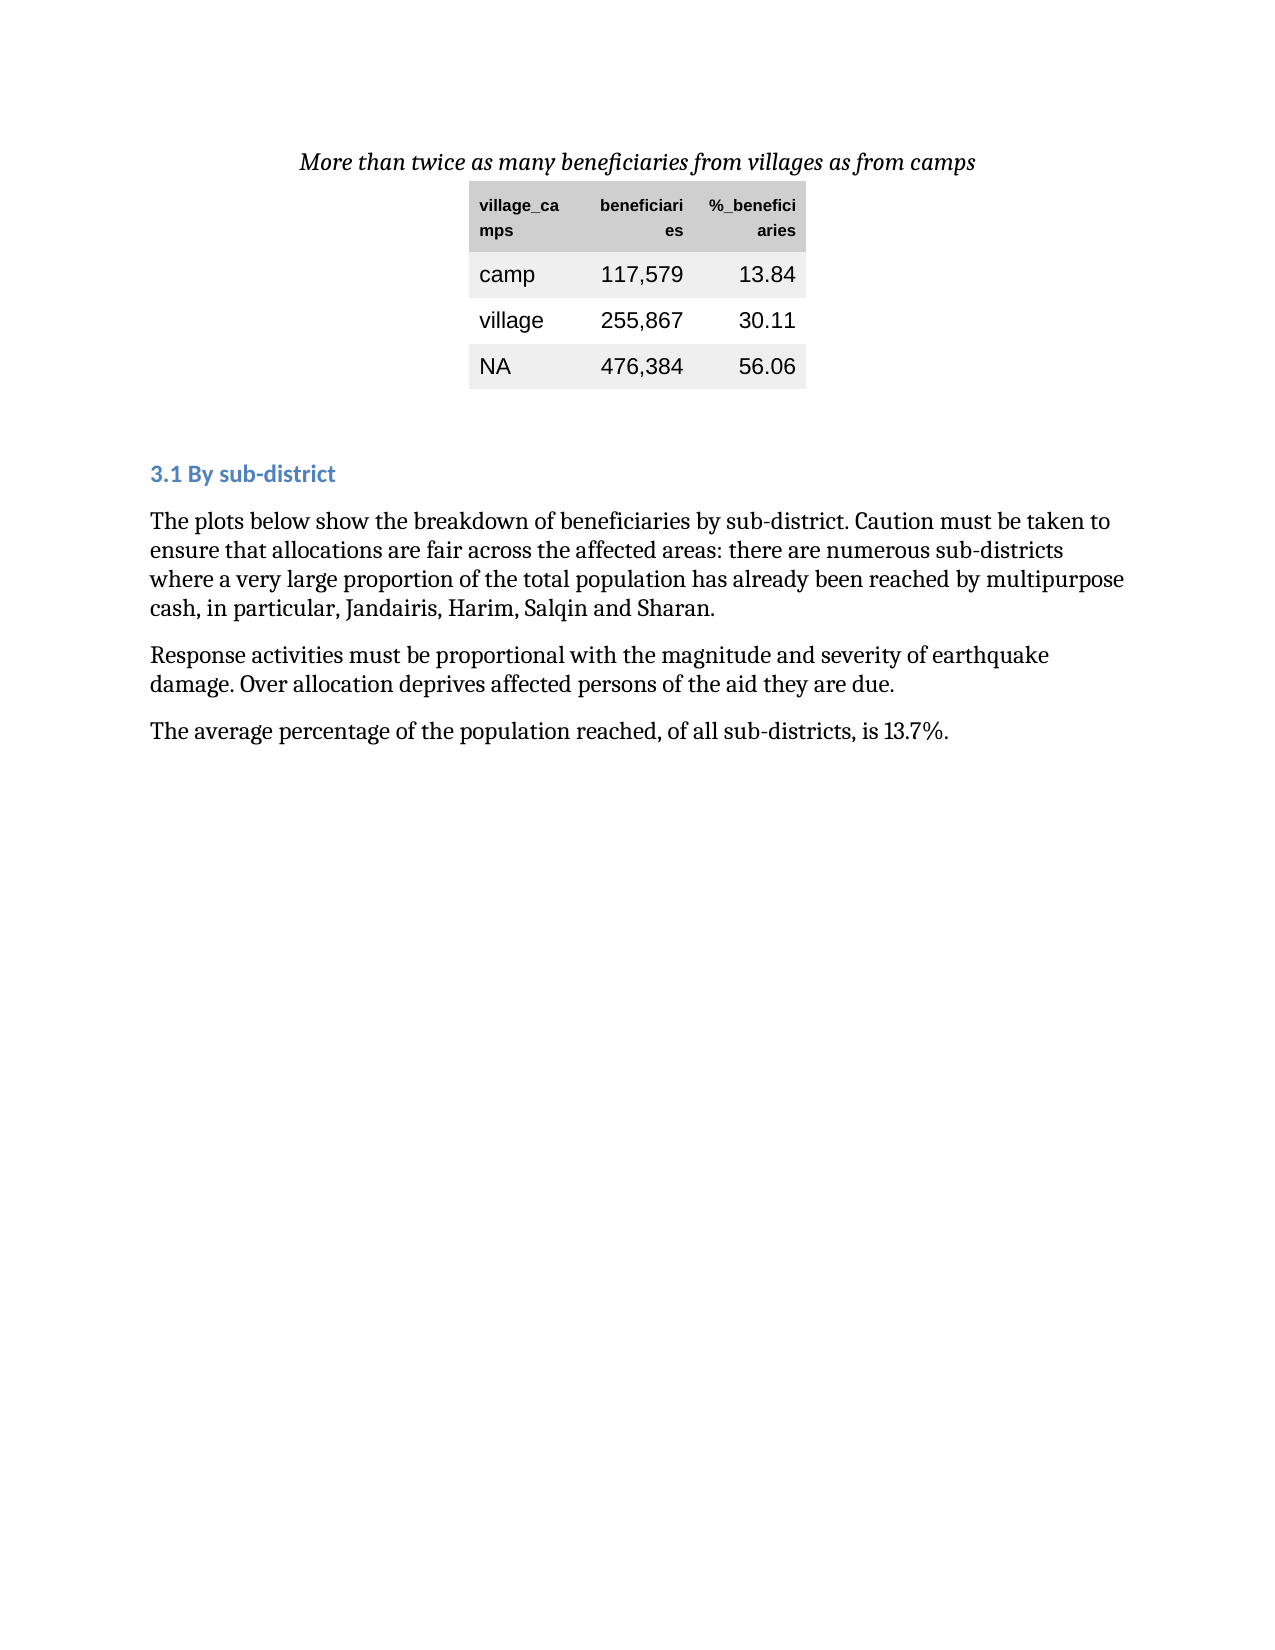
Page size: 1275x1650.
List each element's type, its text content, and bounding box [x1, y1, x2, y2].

table_header beneficiaries [581, 181, 694, 252]
table_cell 117,579 [581, 252, 694, 298]
table_cell 255,867 [581, 298, 694, 344]
table_header village_camps [469, 181, 581, 252]
table_cell 476,384 [581, 344, 694, 389]
text Response activities must be proportional with the magnitude and severity of earthquake damage. Over allocation deprives affected persons of the aid they are due. [150, 641, 1125, 698]
table_header %_beneficiaries [694, 181, 806, 252]
subtitle 3.1 By sub-district [150, 458, 1125, 488]
table_cell 13.84 [694, 252, 806, 298]
table_cell NA [469, 344, 581, 389]
table_cell 56.06 [694, 344, 806, 389]
table_cell 30.11 [694, 298, 806, 344]
text More than twice as many beneficiaries from villages as from camps [156, 150, 1119, 175]
table_cell village [469, 298, 581, 344]
table_cell camp [469, 252, 581, 298]
text The plots below show the breakdown of beneficiaries by sub-district. Caution must be taken to ensure that allocations are fair across the affected areas: there are numerous sub-districts where a very large proportion of the total population has already been reached by multipurpose cash, in particular, Jandairis, Harim, Salqin and Sharan. [150, 507, 1125, 622]
text The average percentage of the population reached, of all sub-districts, is 13.7%. [150, 717, 1125, 746]
